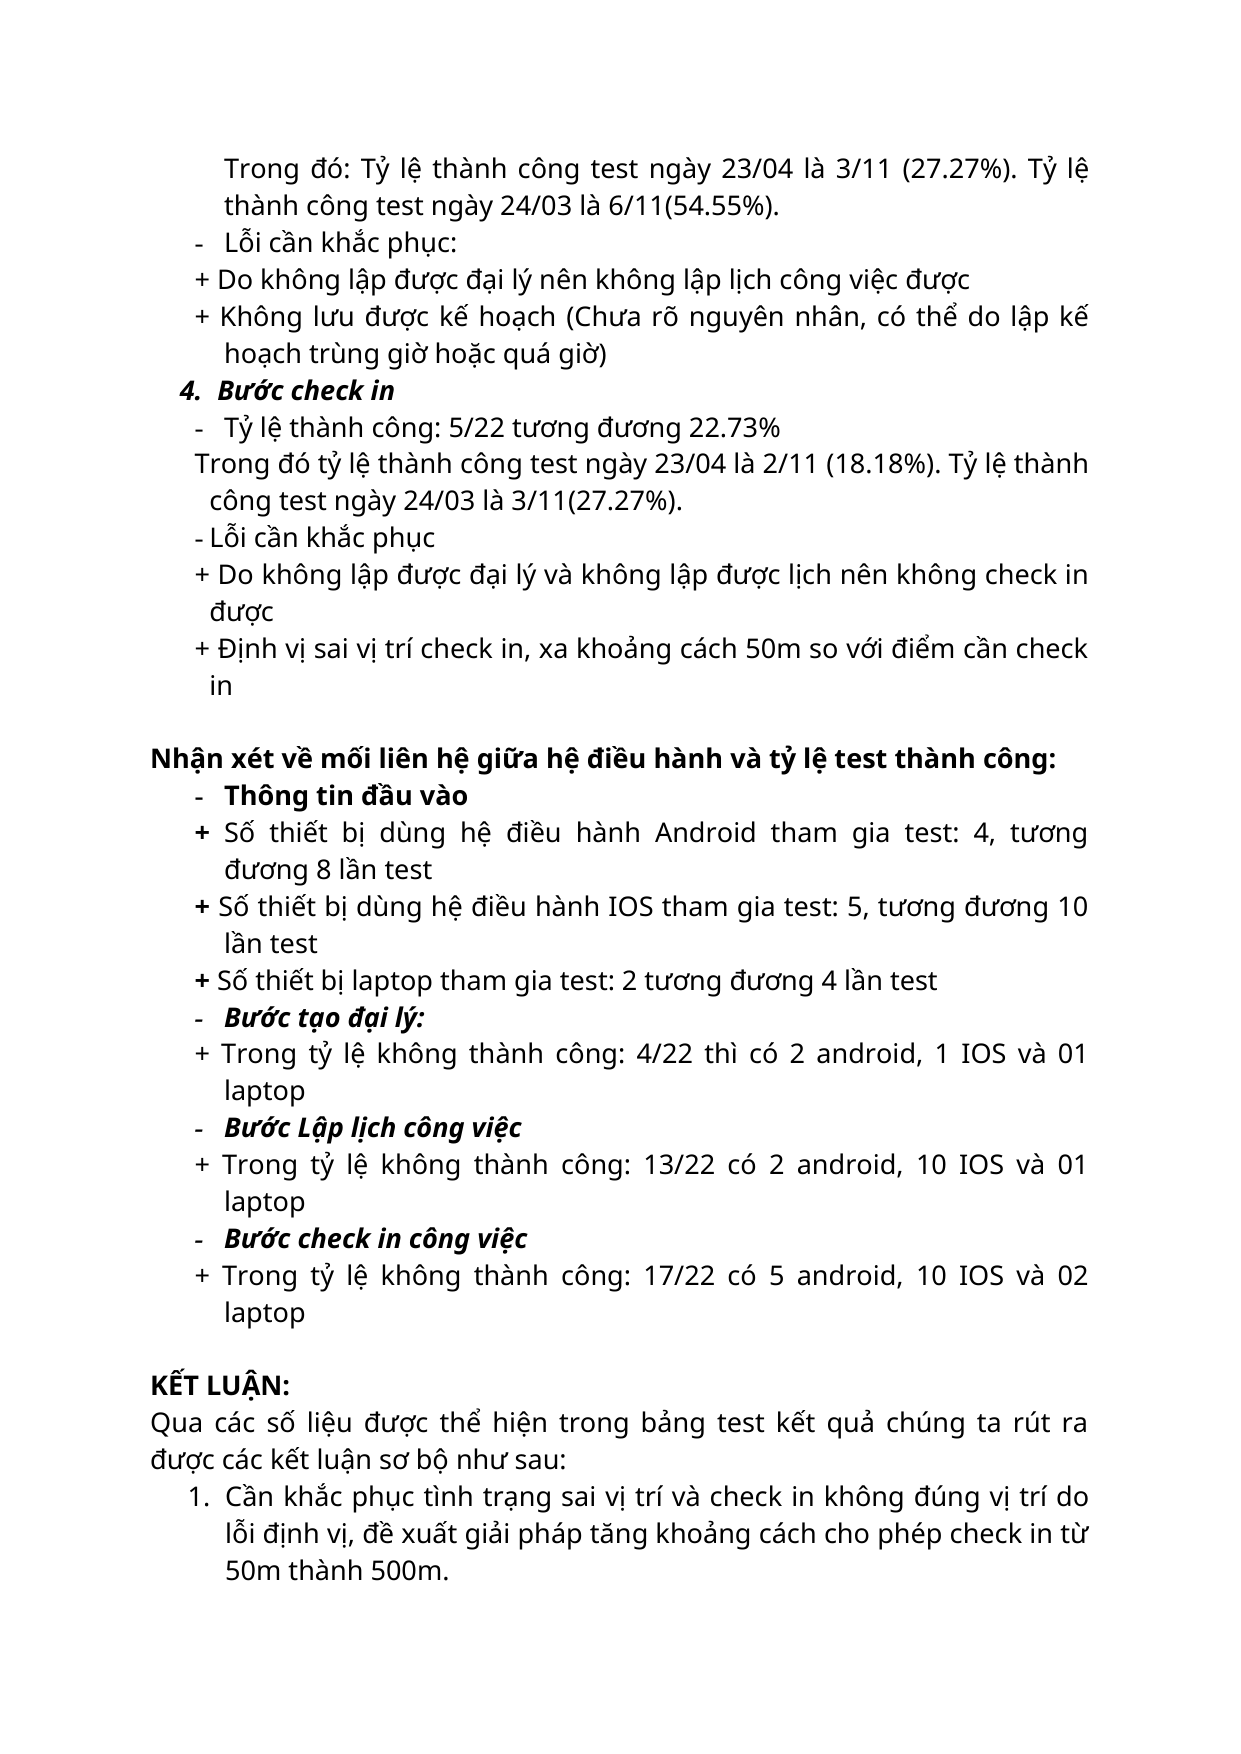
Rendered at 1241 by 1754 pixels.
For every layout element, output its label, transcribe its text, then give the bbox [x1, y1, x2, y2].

text Trong đó: Tỷ lệ thành công test ngày 23/04 là 3/11 (27.27%). Tỷ lệ thành công test ngày 24/03 là 6/11(54.55%). [224, 150, 1090, 224]
list + Do không lập được đại lý và không lập được lịch nên không check in được [194, 556, 1090, 629]
text Qua các số liệu được thể hiện trong bảng test kết quả chúng ta rút ra được các kết luận sơ bộ như sau: [150, 1404, 1090, 1477]
list Bước tạo đại lý: [194, 998, 1090, 1035]
list + Không lưu được kế hoạch (Chưa rõ nguyên nhân, có thể do lập kế hoạch trùng giờ hoặc quá giờ) [194, 297, 1090, 371]
text + Trong tỷ lệ không thành công: 4/22 thì có 2 android, 1 IOS và 01 laptop [194, 1035, 1090, 1109]
text Nhận xét về mối liên hệ giữa hệ điều hành và tỷ lệ test thành công: [150, 740, 1090, 777]
list + Số thiết bị dùng hệ điều hành Android tham gia test: 4, tương đương 8 lần test [194, 814, 1090, 887]
text + Trong tỷ lệ không thành công: 17/22 có 5 android, 10 IOS và 02 laptop [194, 1256, 1090, 1330]
list Bước check in [179, 371, 1090, 408]
text + Trong tỷ lệ không thành công: 13/22 có 2 android, 10 IOS và 01 laptop [194, 1146, 1090, 1219]
text Trong đó tỷ lệ thành công test ngày 23/04 là 2/11 (18.18%). Tỷ lệ thành công test ngày 24/03 là 3/11(27.27%). [194, 445, 1090, 519]
list Bước Lập lịch công việc [194, 1109, 1090, 1146]
list + Định vị sai vị trí check in, xa khoảng cách 50m so với điểm cần check in [194, 629, 1090, 703]
list Lỗi cần khắc phục [194, 519, 1090, 556]
list + Do không lập được đại lý nên không lập lịch công việc được [194, 261, 1090, 297]
list Cần khắc phục tình trạng sai vị trí và check in không đúng vị trí do lỗi định vị, đề xuất giải pháp tăng khoảng cách cho phép check in từ 50m thành 500m. [187, 1477, 1090, 1588]
text KẾT LUẬN: [150, 1367, 1090, 1404]
list Tỷ lệ thành công: 5/22 tương đương 22.73% [194, 408, 1090, 445]
list + Số thiết bị dùng hệ điều hành IOS tham gia test: 5, tương đương 10 lần test [194, 887, 1090, 961]
list + Số thiết bị laptop tham gia test: 2 tương đương 4 lần test [194, 961, 1090, 998]
list Lỗi cần khắc phục: [194, 224, 1090, 261]
list Bước check in công việc [194, 1219, 1090, 1256]
list Thông tin đầu vào [194, 777, 1090, 814]
